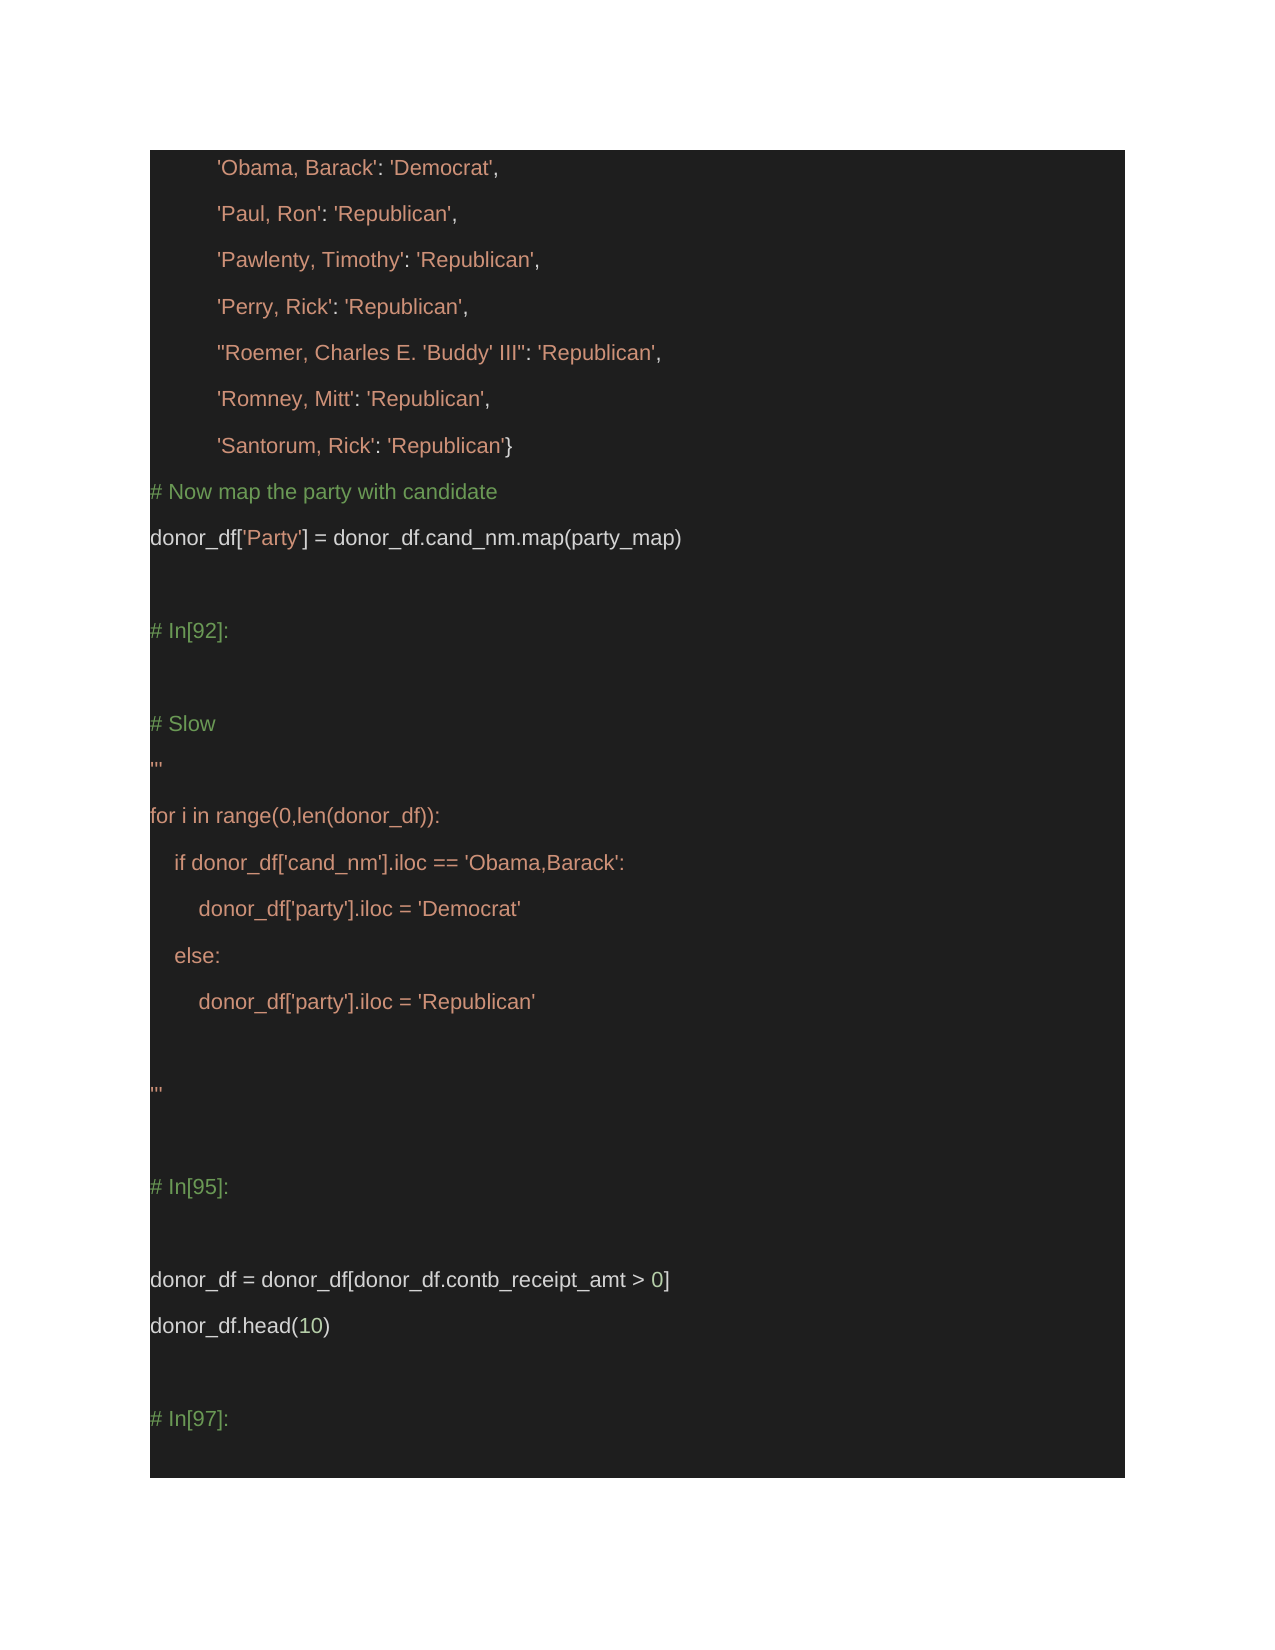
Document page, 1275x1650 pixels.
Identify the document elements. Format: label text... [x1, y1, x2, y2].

text 'Paul, Ron': 'Republican', [150, 196, 1125, 226]
text # In[95]: [150, 1170, 1125, 1199]
text 'Santorum, Rick': 'Republican'} [150, 428, 1125, 458]
text donor_df['party'].iloc = 'Democrat' [150, 892, 1125, 921]
text donor_df.head(10) [150, 1309, 1125, 1338]
text # In[92]: [150, 613, 1125, 643]
text else: [150, 938, 1125, 968]
text 'Romney, Mitt': 'Republican', [150, 382, 1125, 411]
text # Now map the party with candidate [150, 474, 1125, 504]
text donor_df['party'].iloc = 'Republican' [150, 984, 1125, 1014]
text 'Obama, Barack': 'Democrat', [150, 150, 1125, 180]
text if donor_df['cand_nm'].iloc == 'Obama,Barack': [150, 845, 1125, 875]
text # In[97]: [150, 1402, 1125, 1431]
text for i in range(0,len(donor_df)): [150, 799, 1125, 829]
text 'Pawlenty, Timothy': 'Republican', [150, 243, 1125, 272]
text # Slow [150, 706, 1125, 736]
text ''' [150, 1077, 1125, 1107]
text donor_df['Party'] = donor_df.cand_nm.map(party_map) [150, 521, 1125, 551]
text 'Perry, Rick': 'Republican', [150, 289, 1125, 319]
text donor_df = donor_df[donor_df.contb_receipt_amt > 0] [150, 1262, 1125, 1292]
text "Roemer, Charles E. 'Buddy' III": 'Republican', [150, 335, 1125, 365]
text ''' [150, 753, 1125, 782]
